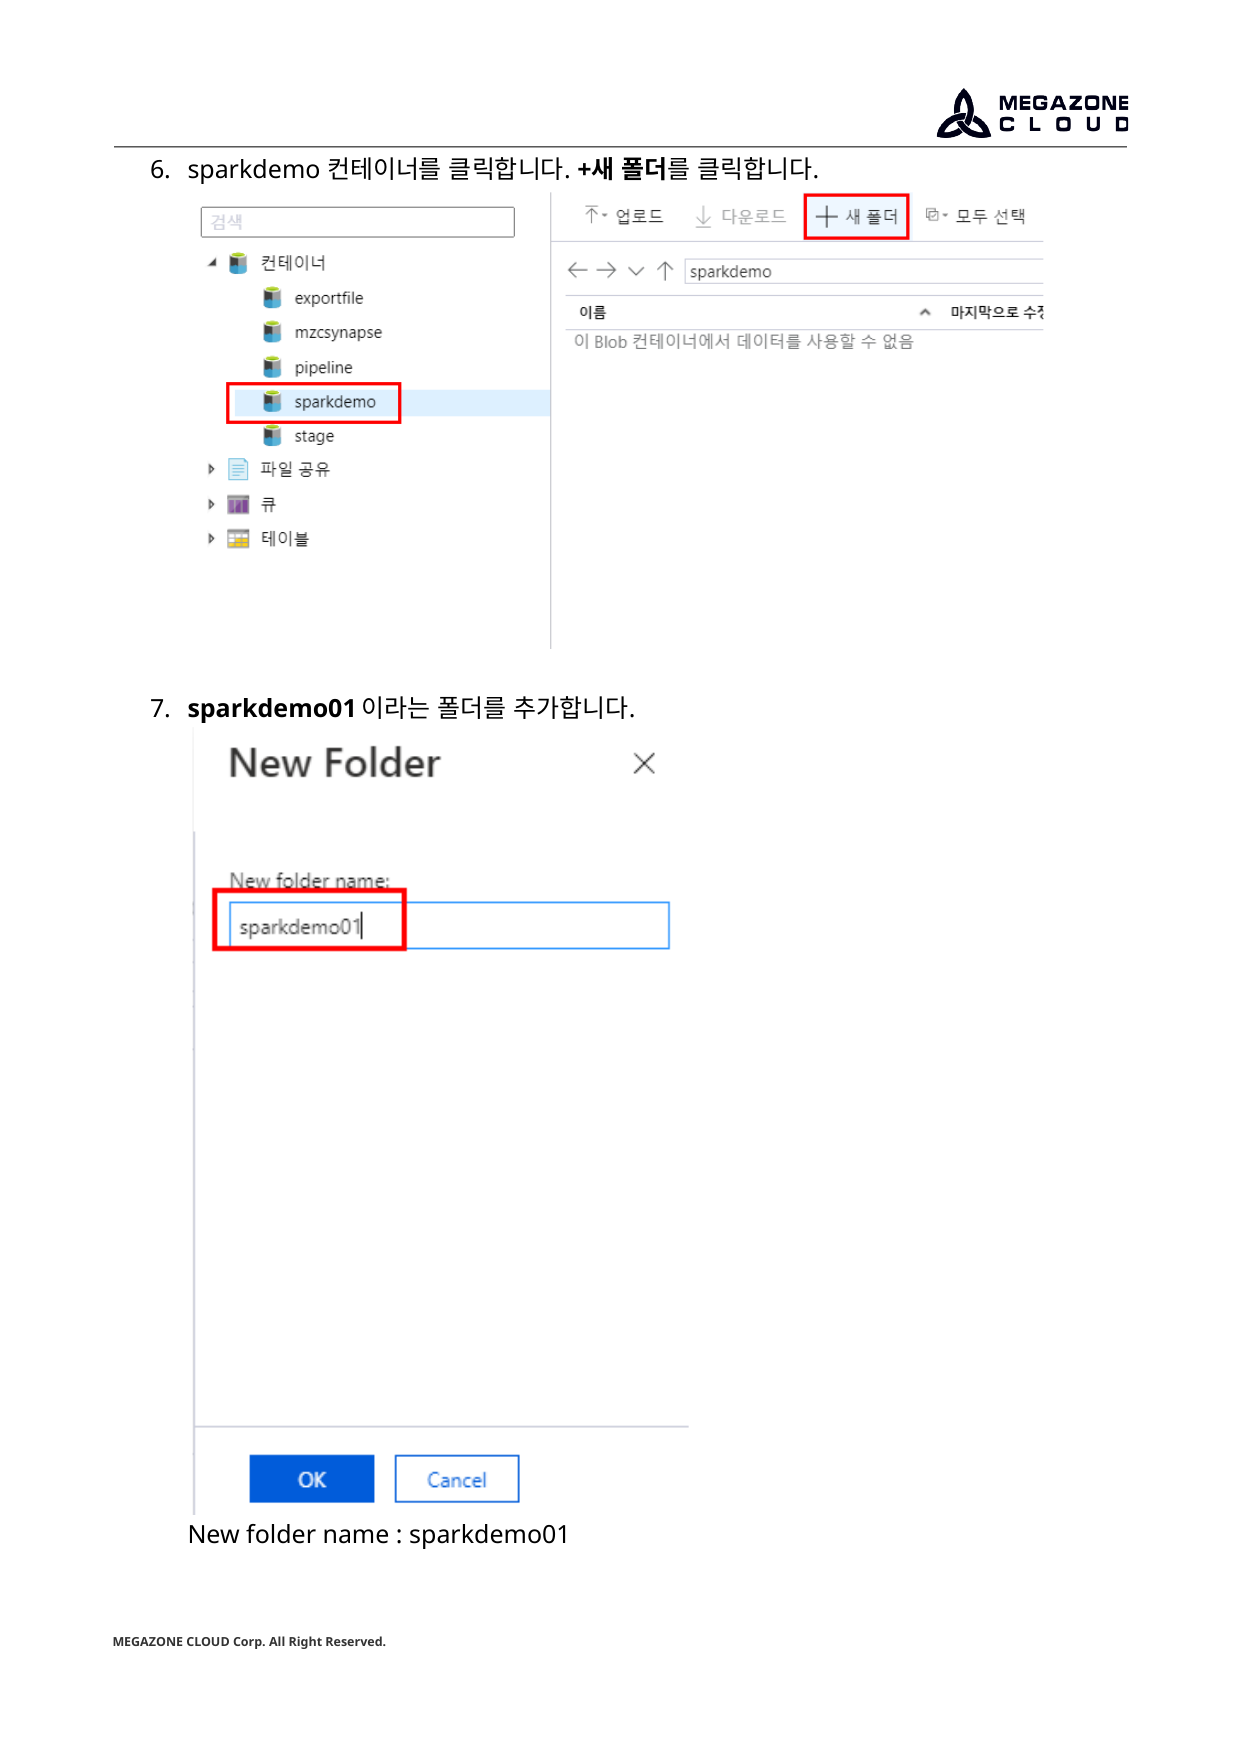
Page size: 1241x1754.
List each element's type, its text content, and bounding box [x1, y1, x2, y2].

picture [192, 189, 1044, 649]
list New folder name : sparkdemo01 [187, 1517, 1128, 1551]
list sparkdemo01이라는 폴더를 추가합니다. [150, 688, 1128, 724]
picture [936, 88, 1129, 138]
picture [192, 727, 689, 1515]
list sparkdemo 컨테이너를 클릭합니다. +새 폴더를 클릭합니다. [150, 150, 1128, 186]
